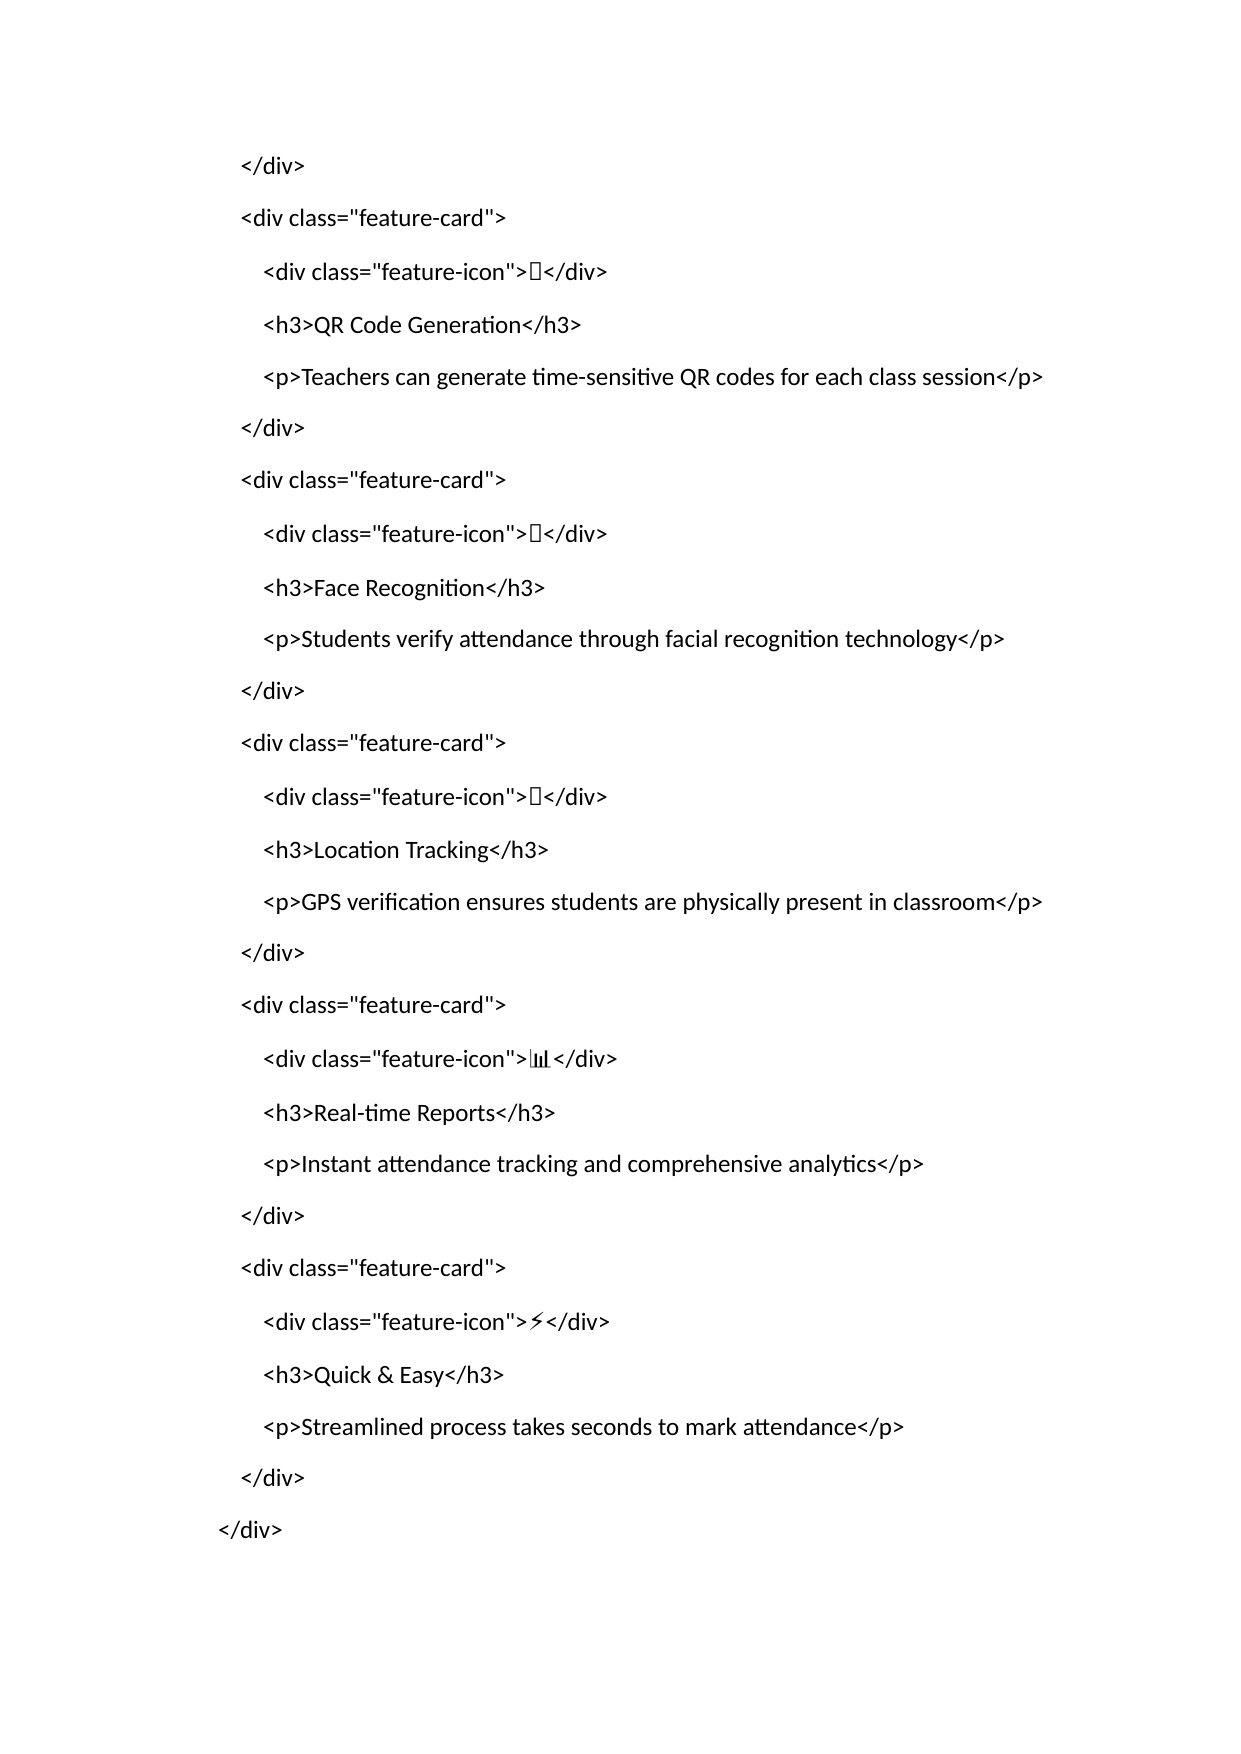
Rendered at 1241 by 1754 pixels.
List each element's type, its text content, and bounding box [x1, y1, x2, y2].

text <div class="feature-card"> [150, 1252, 1090, 1282]
text <div class="feature-card"> [150, 727, 1090, 757]
text </div> [150, 937, 1090, 968]
text <div class="feature-card"> [150, 989, 1090, 1020]
text </div> [150, 150, 1090, 181]
text </div> [150, 1462, 1090, 1493]
text </div> [150, 412, 1090, 443]
text </div> [150, 675, 1090, 706]
text <p>GPS verification ensures students are physically present in classroom</p> [150, 886, 1090, 916]
text <div class="feature-icon">⚡</div> [150, 1303, 1090, 1337]
text <h3>Real-time Reports</h3> [150, 1097, 1090, 1127]
text <p>Teachers can generate time-sensitive QR codes for each class session</p> [150, 361, 1090, 391]
text <h3>Location Tracking</h3> [150, 834, 1090, 865]
text <h3>QR Code Generation</h3> [150, 309, 1090, 340]
text <div class="feature-icon">📱</div> [150, 253, 1090, 287]
text <p>Students verify attendance through facial recognition technology</p> [150, 623, 1090, 654]
text <div class="feature-icon">👤</div> [150, 516, 1090, 550]
text <div class="feature-icon">📍</div> [150, 778, 1090, 812]
text </div> [150, 1200, 1090, 1231]
text <div class="feature-card"> [150, 464, 1090, 495]
text <div class="feature-icon">📊</div> [150, 1041, 1090, 1075]
text </div> [150, 1514, 1090, 1545]
text <h3>Face Recognition</h3> [150, 572, 1090, 602]
text <h3>Quick & Easy</h3> [150, 1359, 1090, 1390]
text <p>Streamlined process takes seconds to mark attendance</p> [150, 1411, 1090, 1441]
text <div class="feature-card"> [150, 202, 1090, 232]
text <p>Instant attendance tracking and comprehensive analytics</p> [150, 1148, 1090, 1179]
